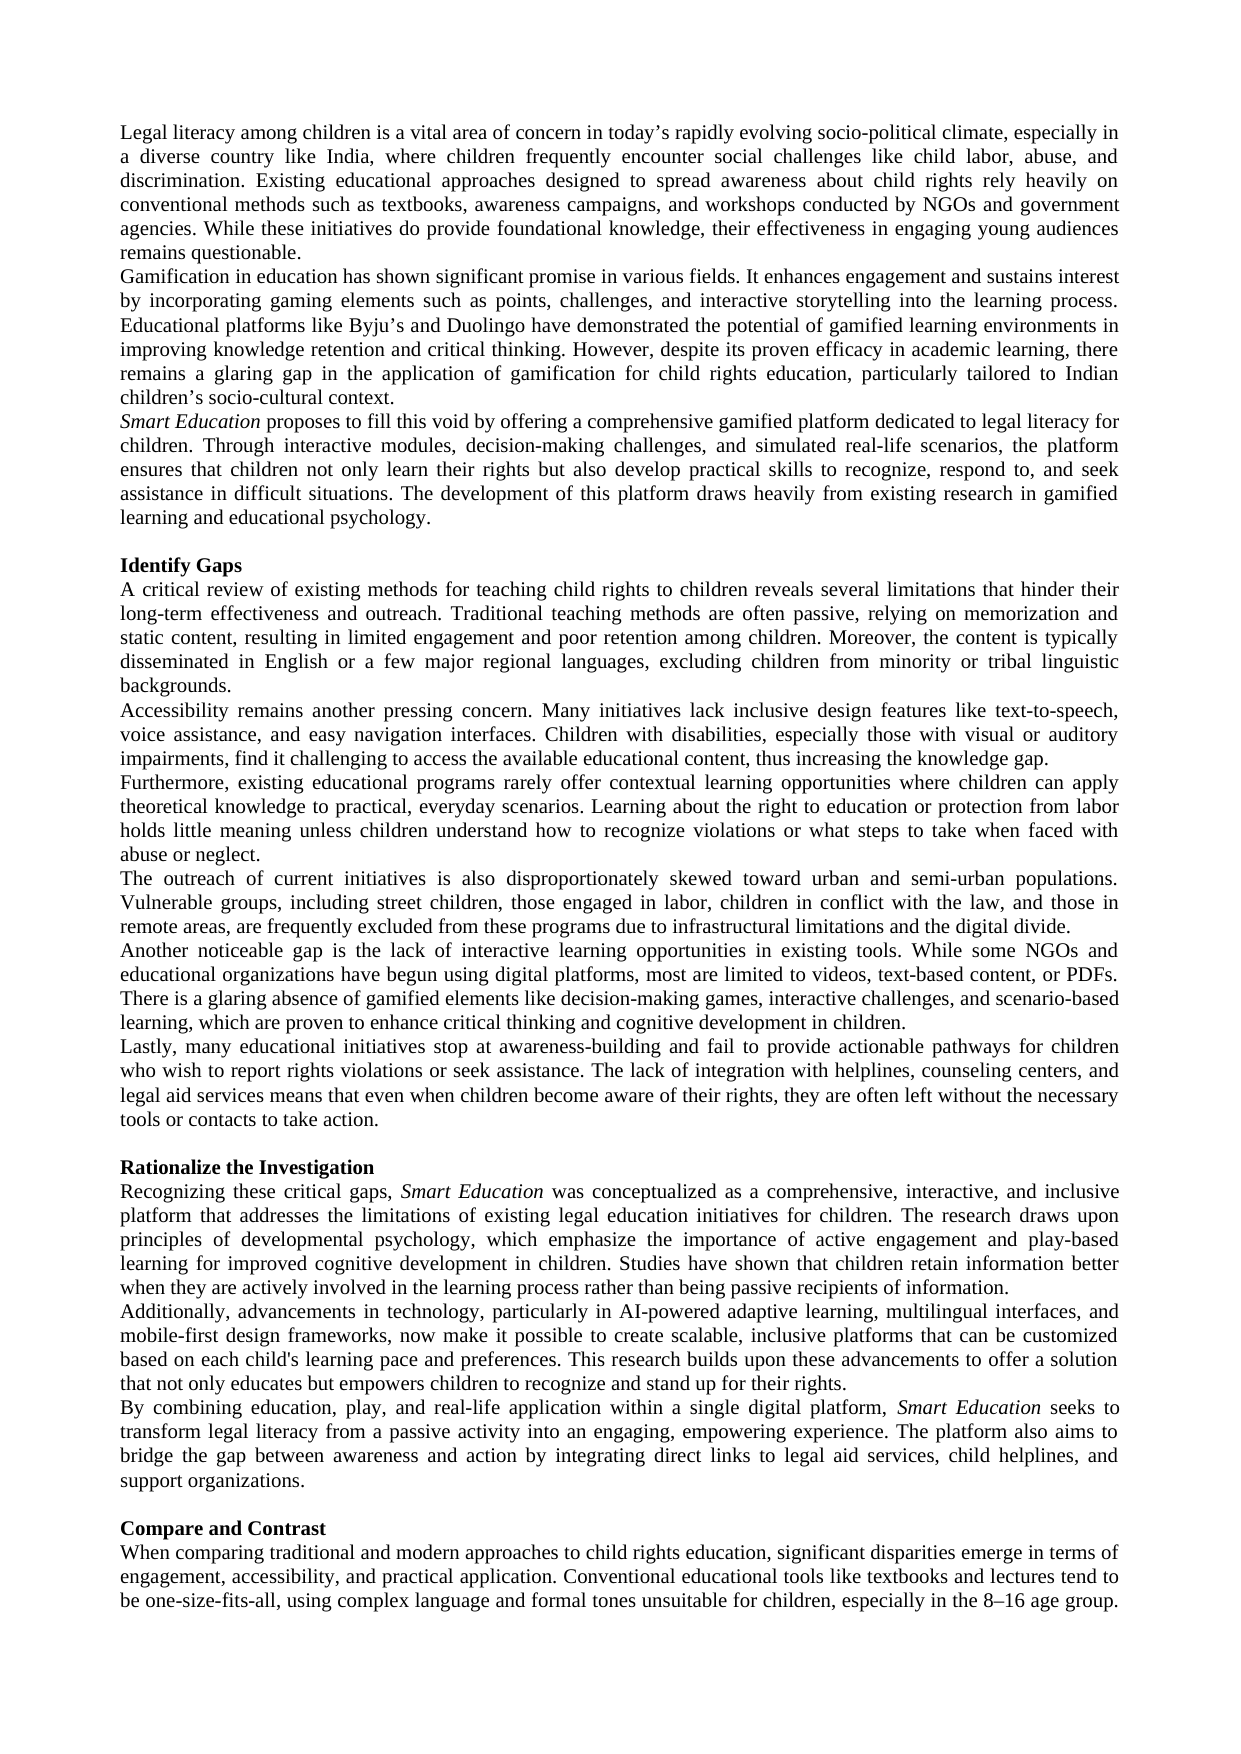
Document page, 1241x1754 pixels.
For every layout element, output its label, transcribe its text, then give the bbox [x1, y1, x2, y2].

text Rationalize the Investigation [120, 1155, 1120, 1179]
text A critical review of existing methods for teaching child rights to children reveals several limitations that hinder their long-term effectiveness and outreach. Traditional teaching methods are often passive, relying on memorization and static content, resulting in limited engagement and poor retention among children. Moreover, the content is typically disseminated in English or a few major regional languages, excluding children from minority or tribal linguistic backgrounds. [120, 577, 1120, 697]
text Gamification in education has shown significant promise in various fields. It enhances engagement and sustains interest by incorporating gaming elements such as points, challenges, and interactive storytelling into the learning process. Educational platforms like Byju’s and Duolingo have demonstrated the potential of gamified learning environments in improving knowledge retention and critical thinking. However, despite its proven efficacy in academic learning, there remains a glaring gap in the application of gamification for child rights education, particularly tailored to Indian children’s socio-cultural context. [120, 264, 1120, 409]
text Smart Education proposes to fill this void by offering a comprehensive gamified platform dedicated to legal literacy for children. Through interactive modules, decision-making challenges, and simulated real-life scenarios, the platform ensures that children not only learn their rights but also develop practical skills to recognize, respond to, and seek assistance in difficult situations. The development of this platform draws heavily from existing research in gamified learning and educational psychology. [120, 409, 1120, 529]
text Furthermore, existing educational programs rarely offer contextual learning opportunities where children can apply theoretical knowledge to practical, everyday scenarios. Learning about the right to education or protection from labor holds little meaning unless children understand how to recognize violations or what steps to take when faced with abuse or neglect. [120, 770, 1120, 866]
text Identify Gaps [120, 553, 1120, 577]
text Another noticeable gap is the lack of interactive learning opportunities in existing tools. While some NGOs and educational organizations have begun using digital platforms, most are limited to videos, text-based content, or PDFs. There is a glaring absence of gamified elements like decision-making games, interactive challenges, and scenario-based learning, which are proven to enhance critical thinking and cognitive development in children. [120, 938, 1120, 1034]
text Compare and Contrast [120, 1516, 1120, 1540]
text Legal literacy among children is a vital area of concern in today’s rapidly evolving socio-political climate, especially in a diverse country like India, where children frequently encounter social challenges like child labor, abuse, and discrimination. Existing educational approaches designed to spread awareness about child rights rely heavily on conventional methods such as textbooks, awareness campaigns, and workshops conducted by NGOs and government agencies. While these initiatives do provide foundational knowledge, their effectiveness in engaging young audiences remains questionable. [120, 120, 1120, 264]
text Lastly, many educational initiatives stop at awareness-building and fail to provide actionable pathways for children who wish to report rights violations or seek assistance. The lack of integration with helplines, counseling centers, and legal aid services means that even when children become aware of their rights, they are often left without the necessary tools or contacts to take action. [120, 1034, 1120, 1131]
text By combining education, play, and real-life application within a single digital platform, Smart Education seeks to transform legal literacy from a passive activity into an engaging, empowering experience. The platform also aims to bridge the gap between awareness and action by integrating direct links to legal aid services, child helplines, and support organizations. [120, 1395, 1120, 1492]
text Accessibility remains another pressing concern. Many initiatives lack inclusive design features like text-to-speech, voice assistance, and easy navigation interfaces. Children with disabilities, especially those with visual or auditory impairments, find it challenging to access the available educational content, thus increasing the knowledge gap. [120, 697, 1120, 770]
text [120, 1540, 1120, 1612]
text Additionally, advancements in technology, particularly in AI-powered adaptive learning, multilingual interfaces, and mobile-first design frameworks, now make it possible to create scalable, inclusive platforms that can be customized based on each child's learning pace and preferences. This research builds upon these advancements to offer a solution that not only educates but empowers children to recognize and stand up for their rights. [120, 1299, 1120, 1395]
text The outreach of current initiatives is also disproportionately skewed toward urban and semi-urban populations. Vulnerable groups, including street children, those engaged in labor, children in conflict with the law, and those in remote areas, are frequently excluded from these programs due to infrastructural limitations and the digital divide. [120, 866, 1120, 938]
text Recognizing these critical gaps, Smart Education was conceptualized as a comprehensive, interactive, and inclusive platform that addresses the limitations of existing legal education initiatives for children. The research draws upon principles of developmental psychology, which emphasize the importance of active engagement and play-based learning for improved cognitive development in children. Studies have shown that children retain information better when they are actively involved in the learning process rather than being passive recipients of information. [120, 1179, 1120, 1299]
